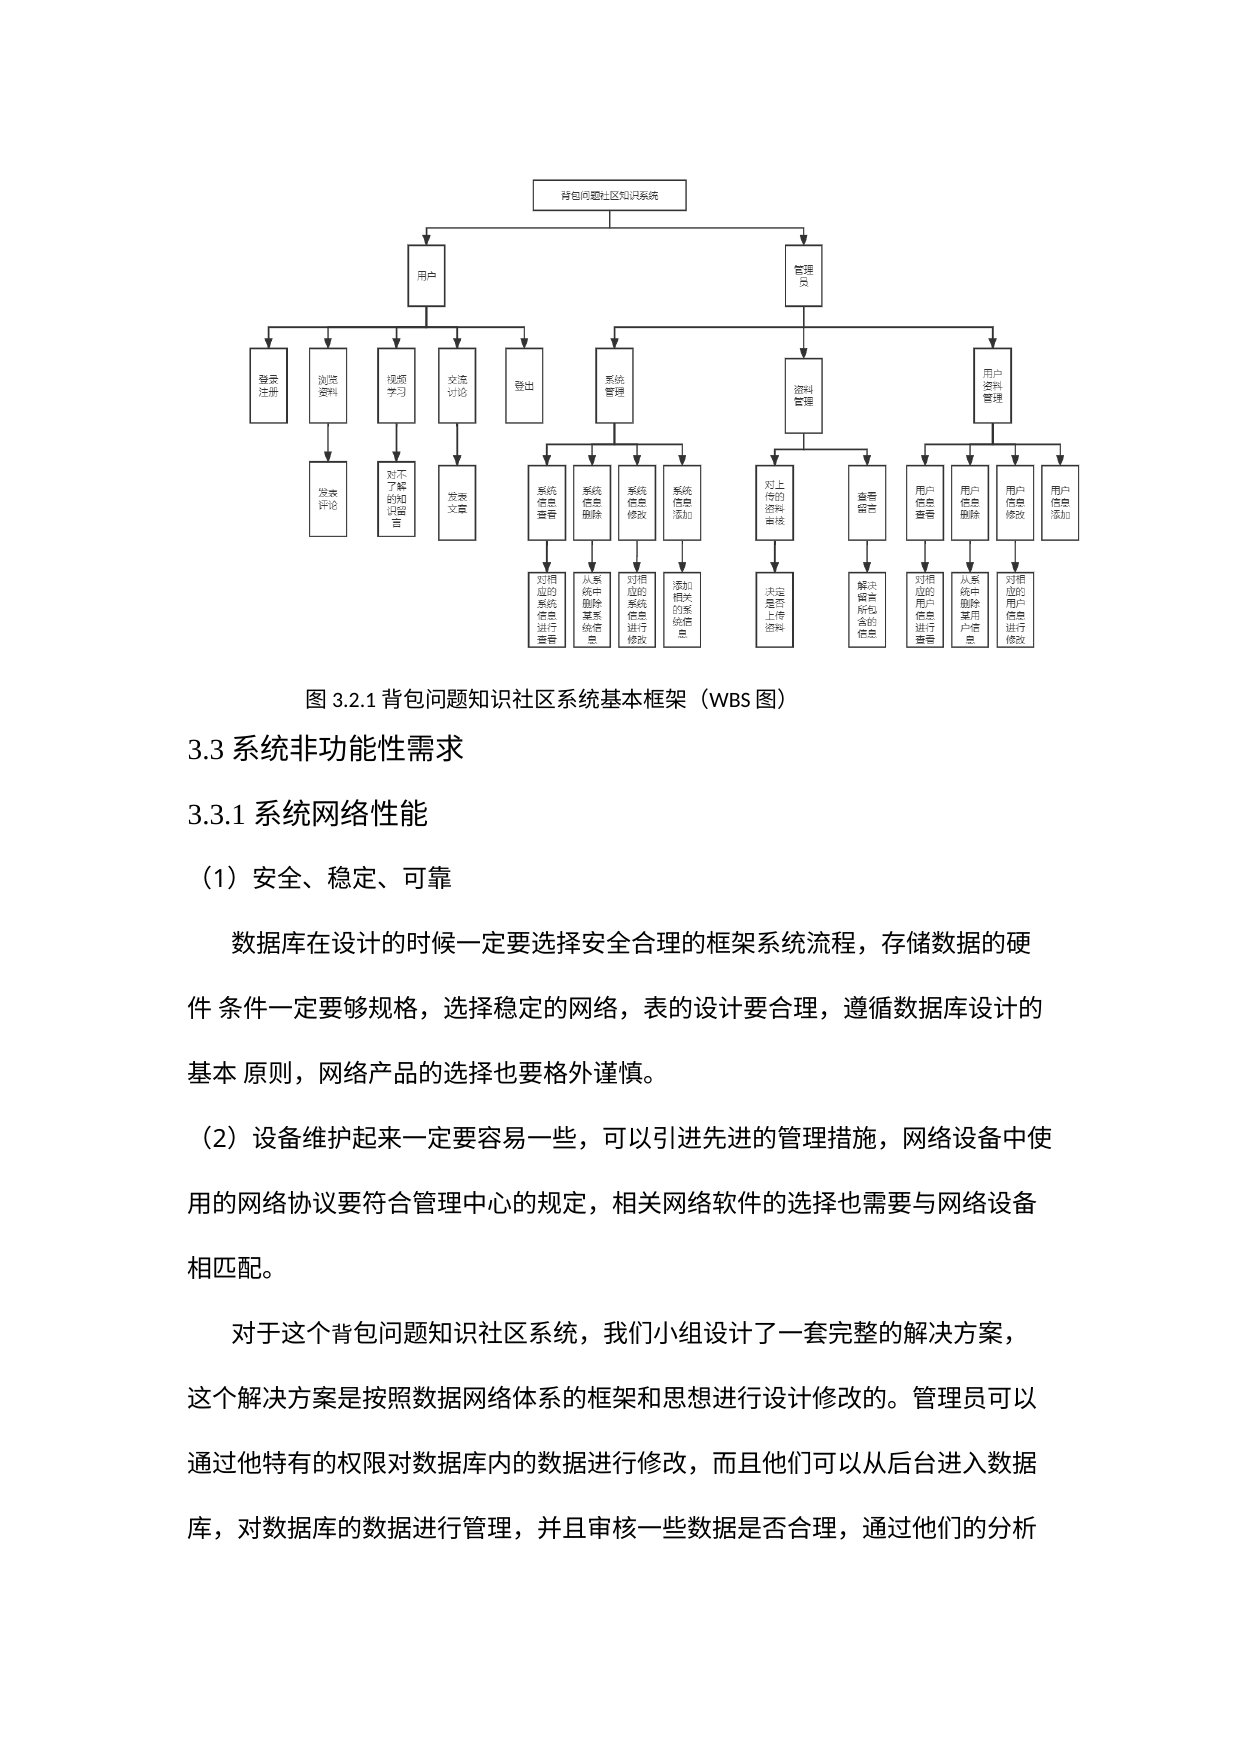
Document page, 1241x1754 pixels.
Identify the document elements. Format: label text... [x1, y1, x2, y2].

text （1）安全、稳定、可靠 [187, 844, 1053, 909]
text 相匹配。 [187, 1234, 1053, 1299]
picture [231, 162, 1097, 665]
text 3.3.1 系统网络性能 [187, 779, 1053, 844]
text （2）设备维护起来一定要容易一些，可以引进先进的管理措施，网络设备中使用的网络协议要符合管理中心的规定，相关网络软件的选择也需要与网络设备 [187, 1104, 1053, 1234]
text 数据库在设计的时候一定要选择安全合理的框架系统流程，存储数据的硬件 条件一定要够规格，选择稳定的网络，表的设计要合理，遵循数据库设计的基本 原则，网络产品的选择也要格外谨慎。 [187, 909, 1053, 1104]
text 3.3 系统非功能性需求 [187, 714, 1053, 779]
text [187, 1299, 1053, 1559]
text 图3.2.1 背包问题知识社区系统基本框架（WBS图） [187, 682, 1053, 714]
